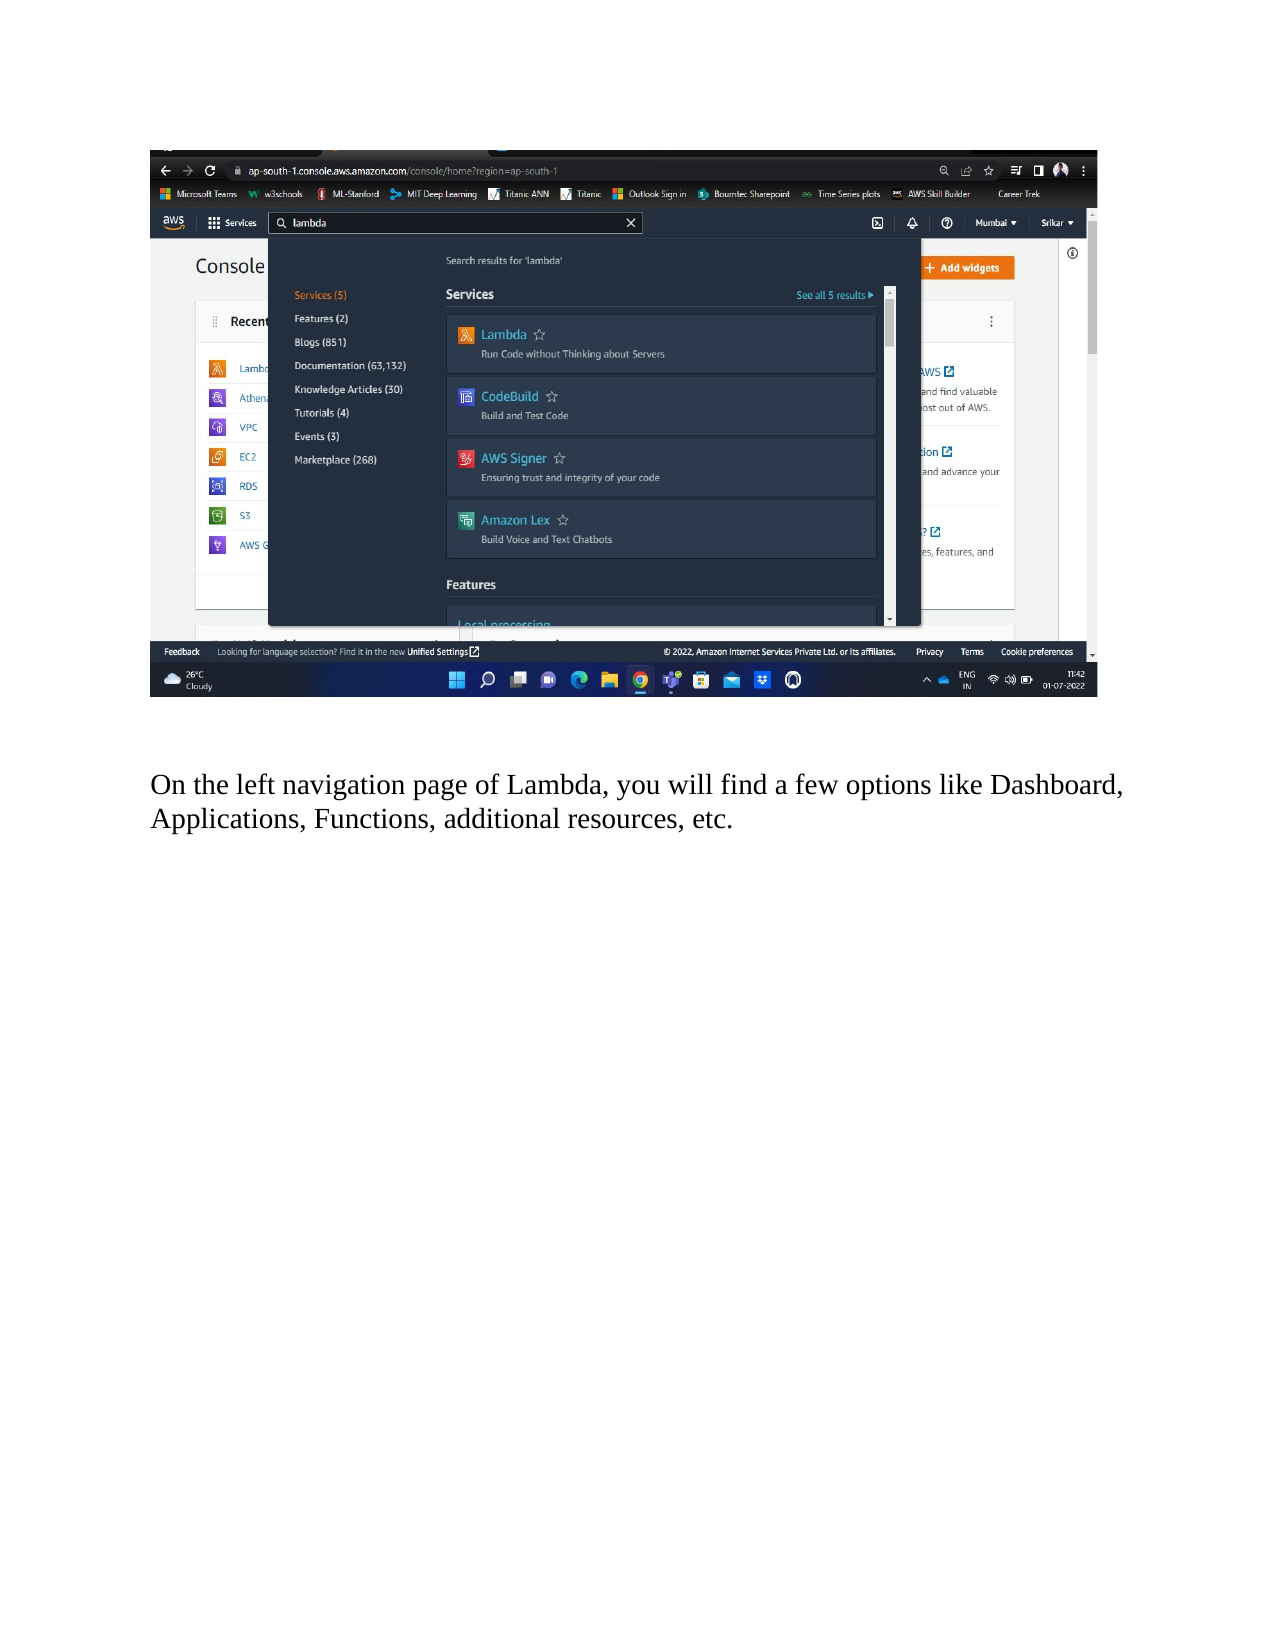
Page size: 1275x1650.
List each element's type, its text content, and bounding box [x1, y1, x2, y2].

text On the left navigation page of Lambda, you will find a few options like Dashboard, Applications, Functions, additional resources, etc. [150, 767, 1137, 835]
picture [150, 150, 1098, 697]
